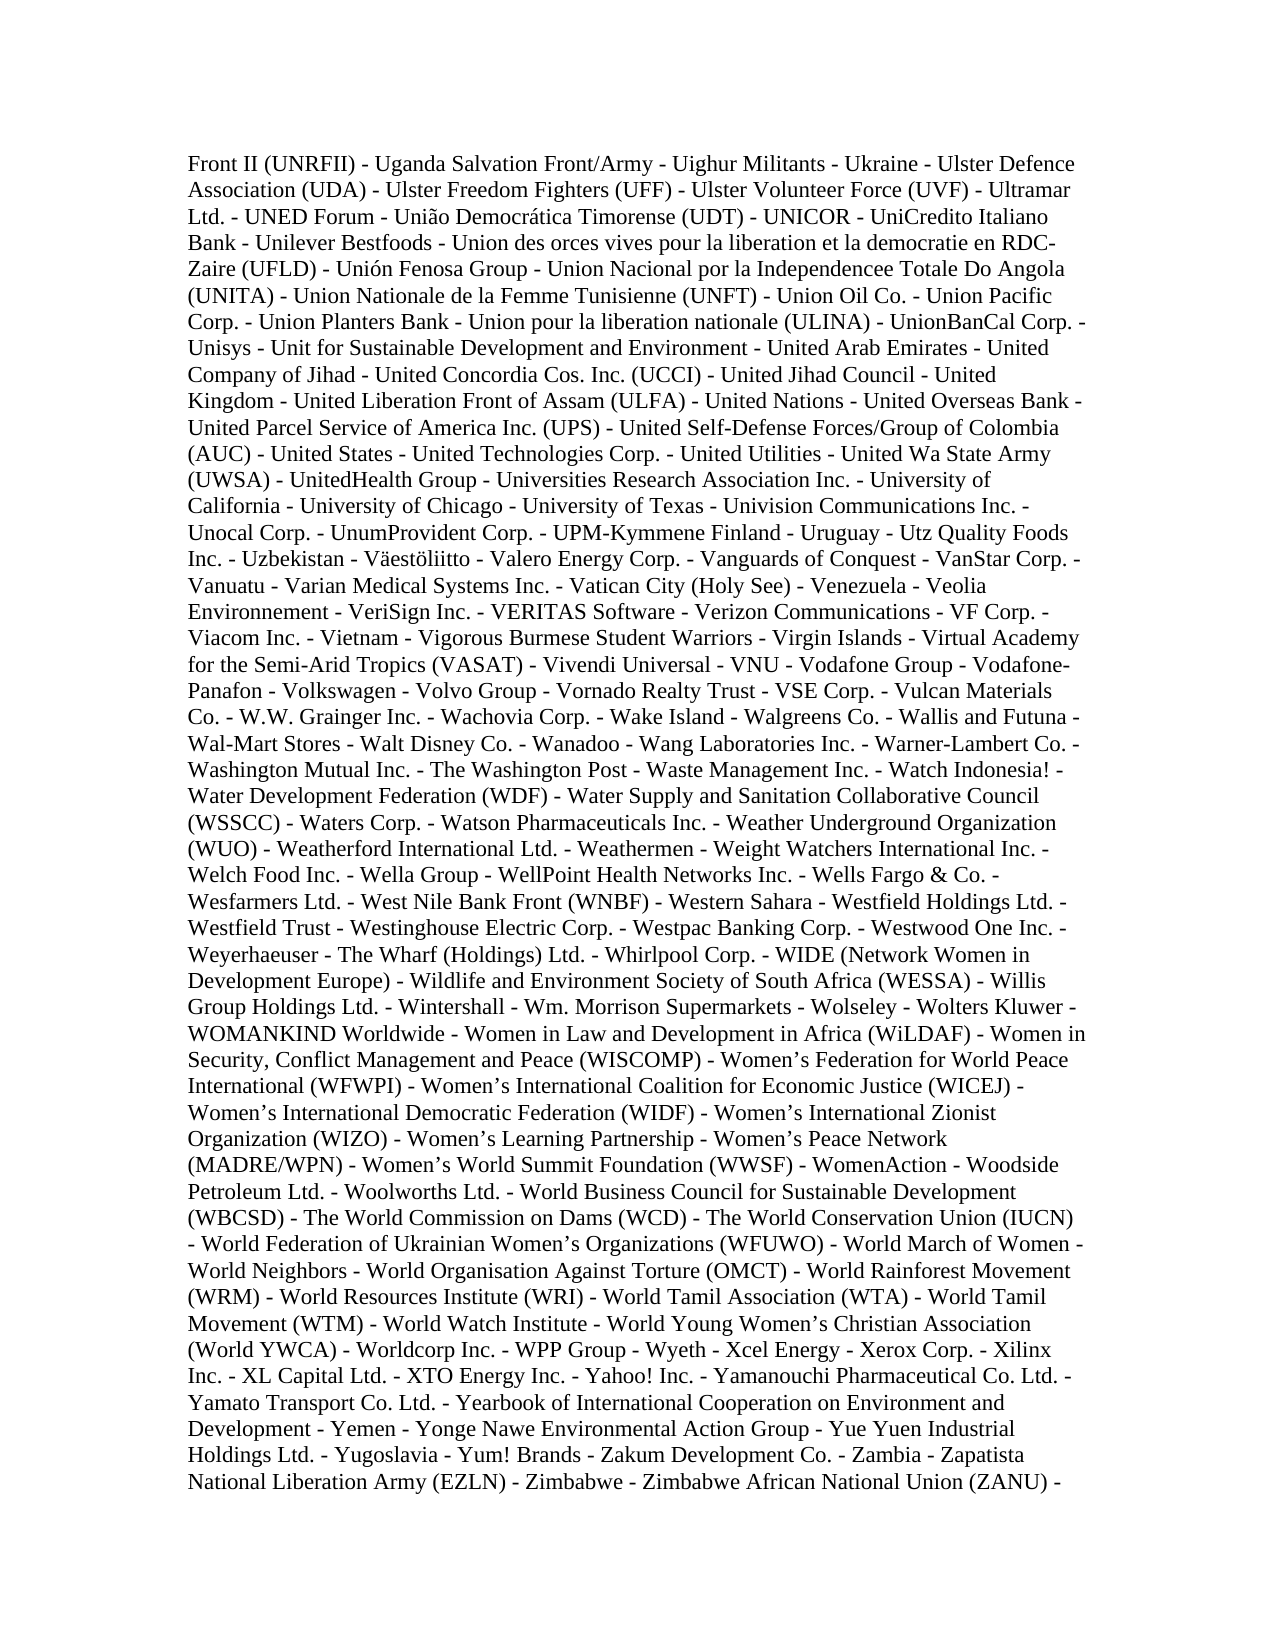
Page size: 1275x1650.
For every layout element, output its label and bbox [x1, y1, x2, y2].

text [187, 150, 1087, 1494]
